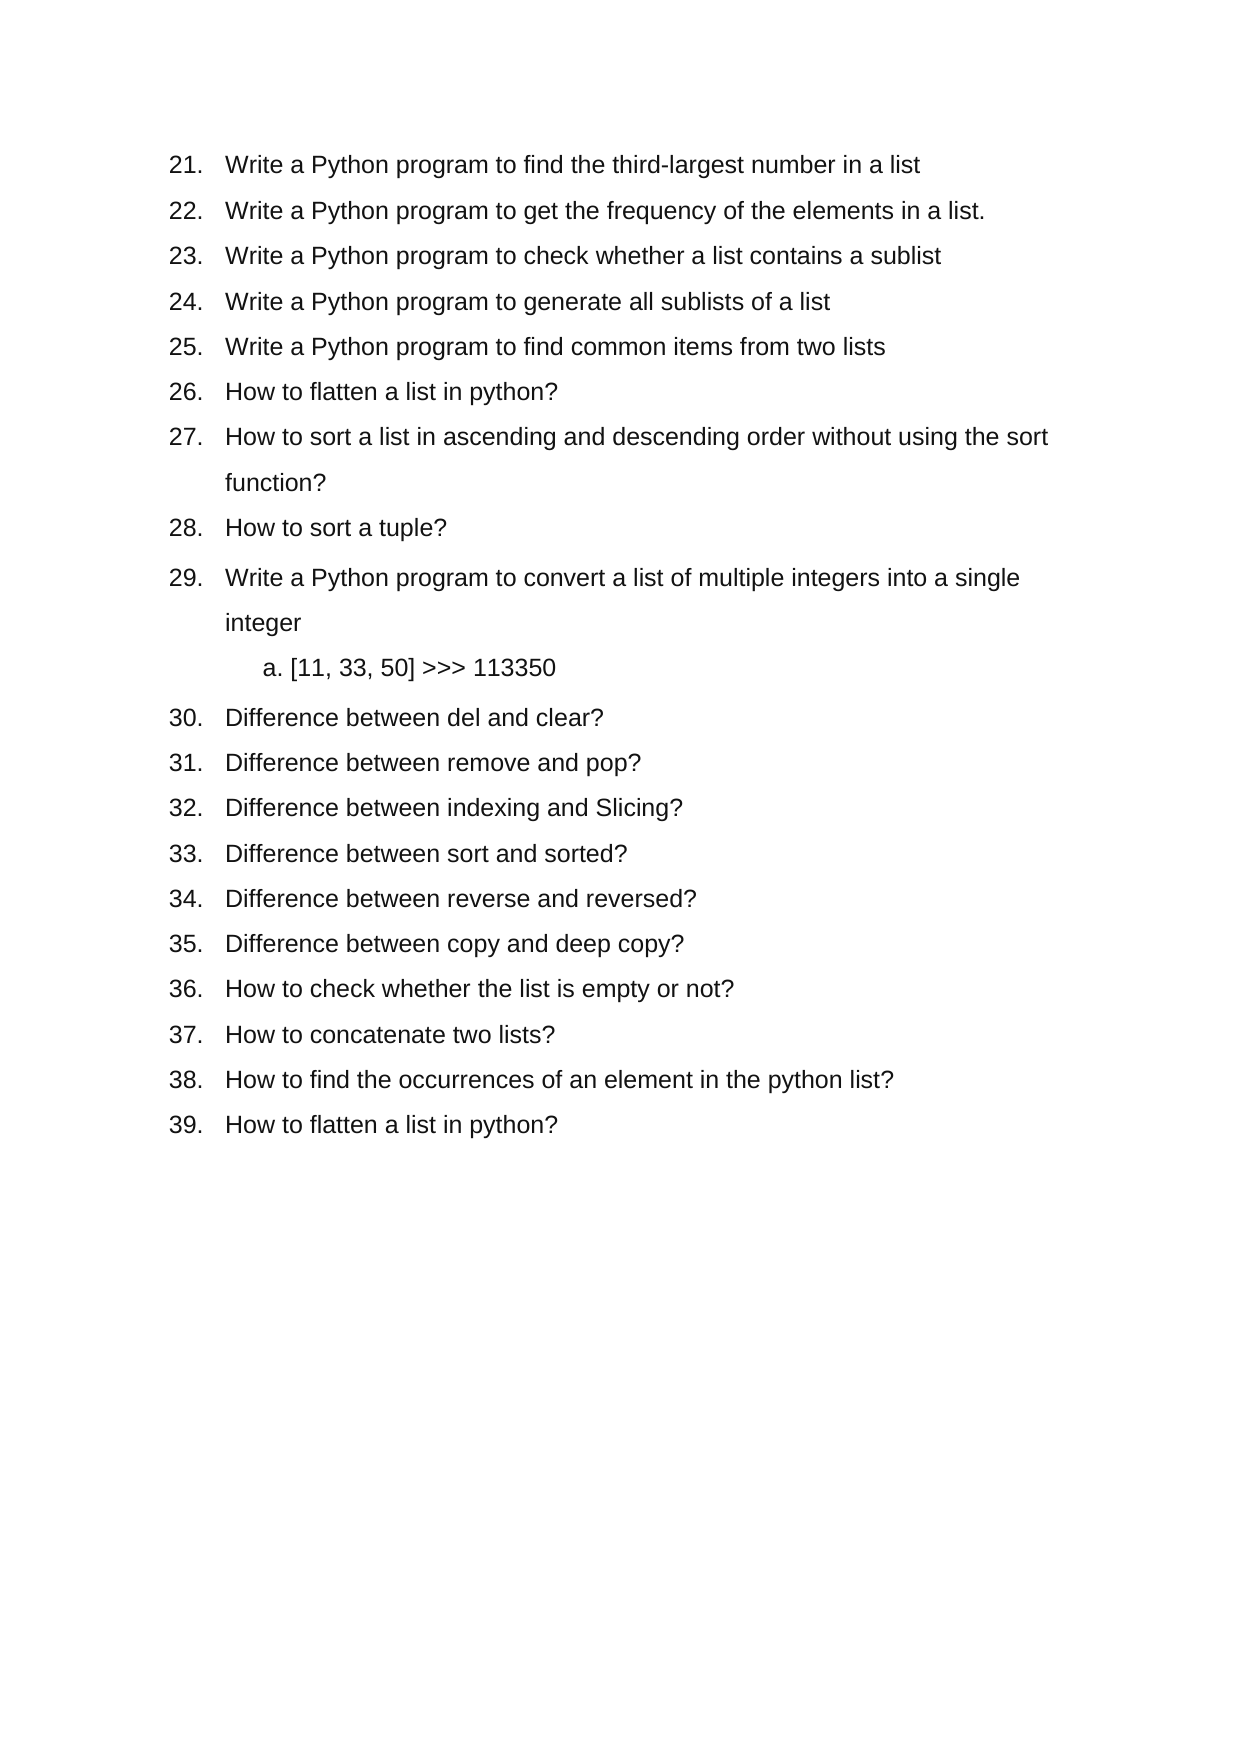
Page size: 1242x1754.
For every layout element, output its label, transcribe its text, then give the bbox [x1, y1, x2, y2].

list Difference between del and clear? [169, 703, 1102, 731]
list Write a Python program to find the third-largest number in a list [169, 151, 1102, 179]
list Write a Python program to convert a list of multiple integers into a single integer [169, 562, 1090, 637]
list How to find the occurrences of an element in the python list? [169, 1065, 1102, 1094]
list How to concatenate two lists? [169, 1020, 1102, 1048]
list How to sort a list in ascending and descending order without using the sort function? [169, 422, 1090, 497]
list Write a Python program to check whether a list contains a sublist [169, 241, 1102, 270]
list Write a Python program to find common items from two lists [169, 332, 1102, 361]
list Write a Python program to generate all sublists of a list [169, 286, 1102, 315]
list How to sort a tuple? [169, 513, 1102, 542]
list Difference between reverse and reversed? [169, 884, 1102, 913]
list How to flatten a list in python? [169, 1110, 1102, 1139]
list Difference between indexing and Slicing? [169, 793, 1102, 822]
list How to check whether the list is empty or not? [169, 974, 1102, 1003]
list Difference between copy and deep copy? [169, 929, 1102, 958]
list Difference between sort and sorted? [169, 838, 1102, 867]
text a. [11, 33, 50] >>> 113350 [262, 653, 1102, 682]
list How to flatten a list in python? [169, 377, 1102, 406]
list Write a Python program to get the frequency of the elements in a list. [169, 196, 1102, 224]
list Difference between remove and pop? [169, 748, 1102, 777]
